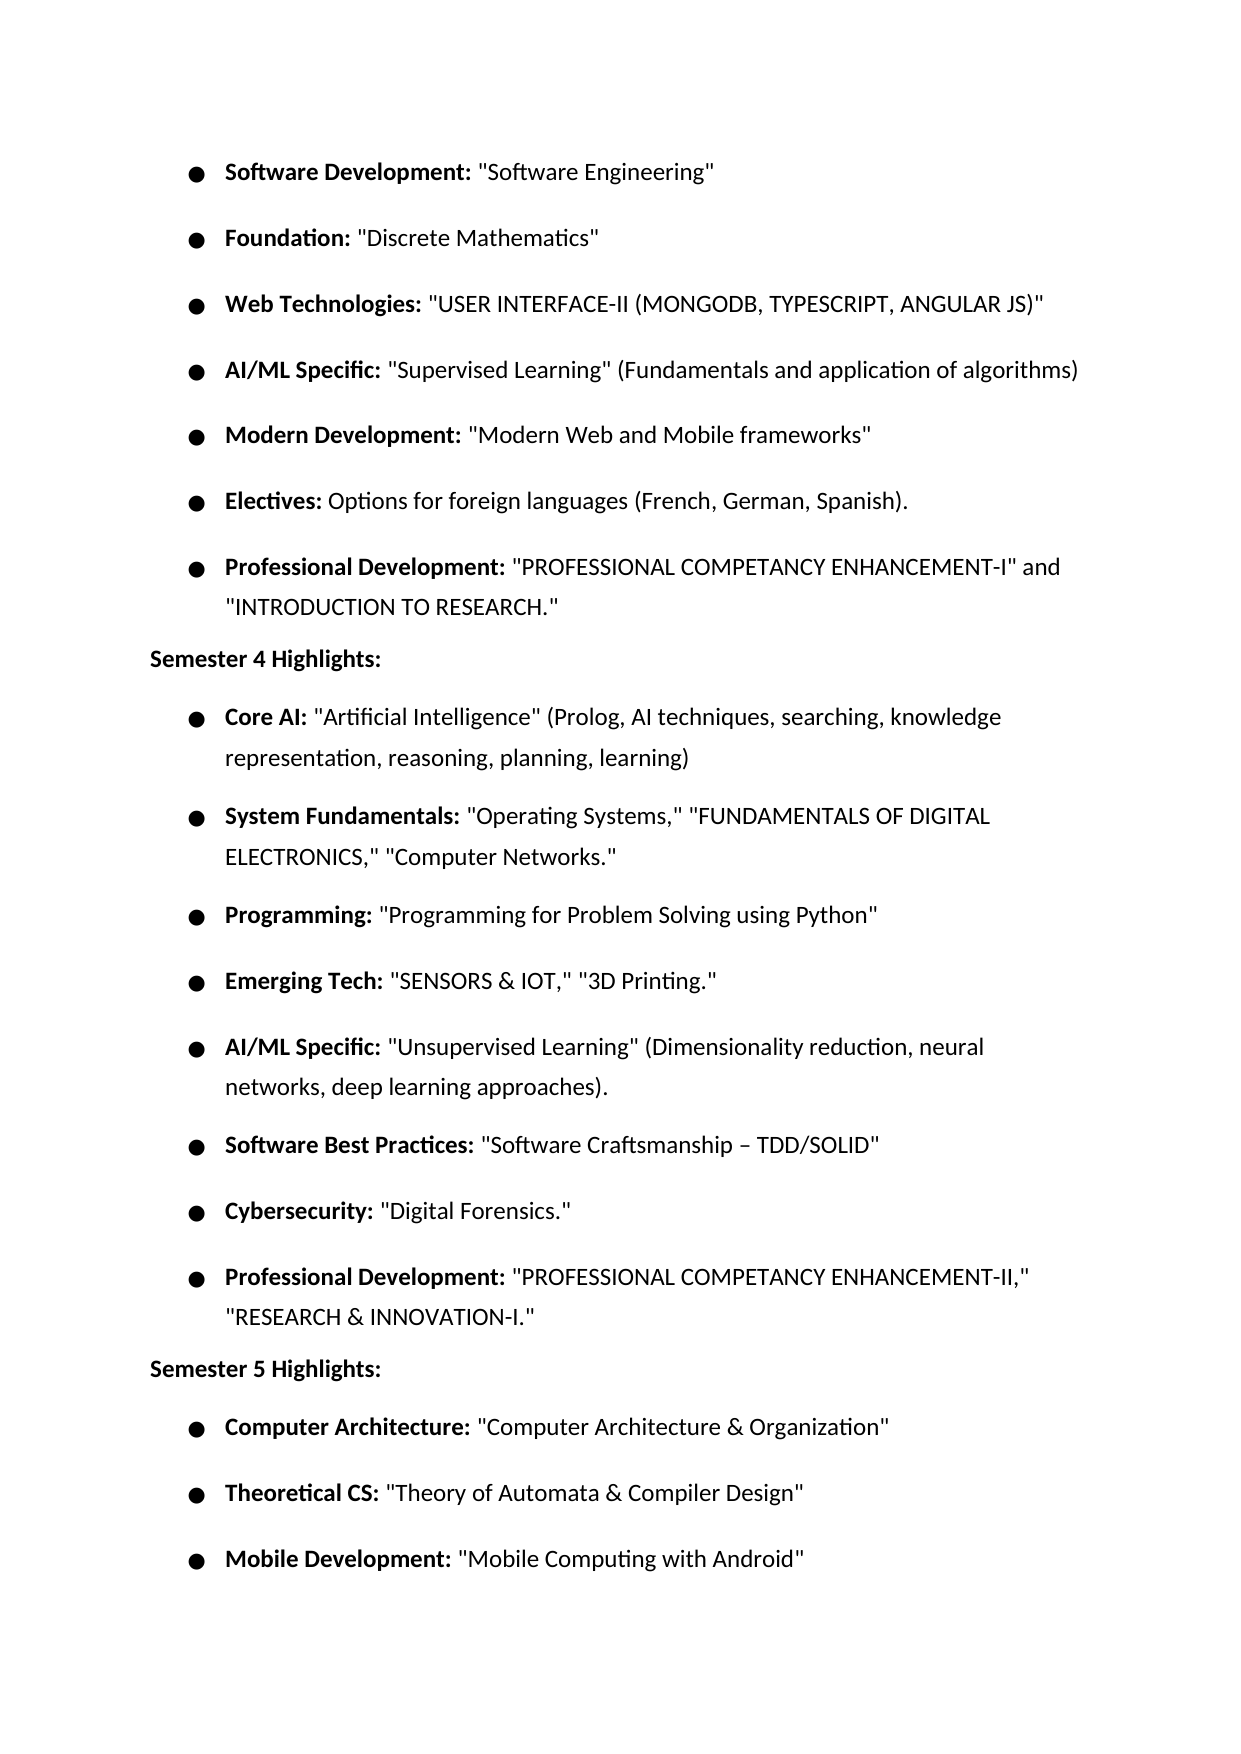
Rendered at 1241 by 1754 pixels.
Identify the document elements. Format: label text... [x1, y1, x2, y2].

list System Fundamentals: "Operating Systems," "FUNDAMENTALS OF DIGITAL ELECTRONICS," "Computer Networks." [187, 794, 1090, 871]
list Emerging Tech: "SENSORS & IOT," "3D Printing." [187, 958, 1090, 1001]
list Core AI: "Artificial Intelligence" (Prolog, AI techniques, searching, knowledge representation, reasoning, planning, learning) [187, 695, 1090, 773]
list Programming: "Programming for Problem Solving using Python" [187, 893, 1090, 935]
list Professional Development: "PROFESSIONAL COMPETANCY ENHANCEMENT-II," "RESEARCH & INNOVATION-I." [187, 1254, 1090, 1332]
list AI/ML Specific: "Supervised Learning" (Fundamentals and application of algorithms) [187, 347, 1090, 390]
list Software Development: "Software Engineering" [187, 150, 1090, 193]
text Semester 5 Highlights: [150, 1353, 1090, 1384]
list Web Technologies: "USER INTERFACE-II (MONGODB, TYPESCRIPT, ANGULAR JS)" [187, 281, 1090, 324]
list Computer Architecture: "Computer Architecture & Organization" [187, 1405, 1090, 1448]
list Electives: Options for foreign languages (French, German, Spanish). [187, 479, 1090, 521]
list Foundation: "Discrete Mathematics" [187, 216, 1090, 258]
list Theoretical CS: "Theory of Automata & Compiler Design" [187, 1471, 1090, 1513]
list Mobile Development: "Mobile Computing with Android" [187, 1536, 1090, 1579]
list AI/ML Specific: "Unsupervised Learning" (Dimensionality reduction, neural networks, deep learning approaches). [187, 1024, 1090, 1102]
list Professional Development: "PROFESSIONAL COMPETANCY ENHANCEMENT-I" and "INTRODUCTION TO RESEARCH." [187, 544, 1090, 622]
list Software Best Practices: "Software Craftsmanship – TDD/SOLID" [187, 1123, 1090, 1166]
text Semester 4 Highlights: [150, 643, 1090, 674]
list Cybersecurity: "Digital Forensics." [187, 1189, 1090, 1231]
list Modern Development: "Modern Web and Mobile frameworks" [187, 413, 1090, 456]
